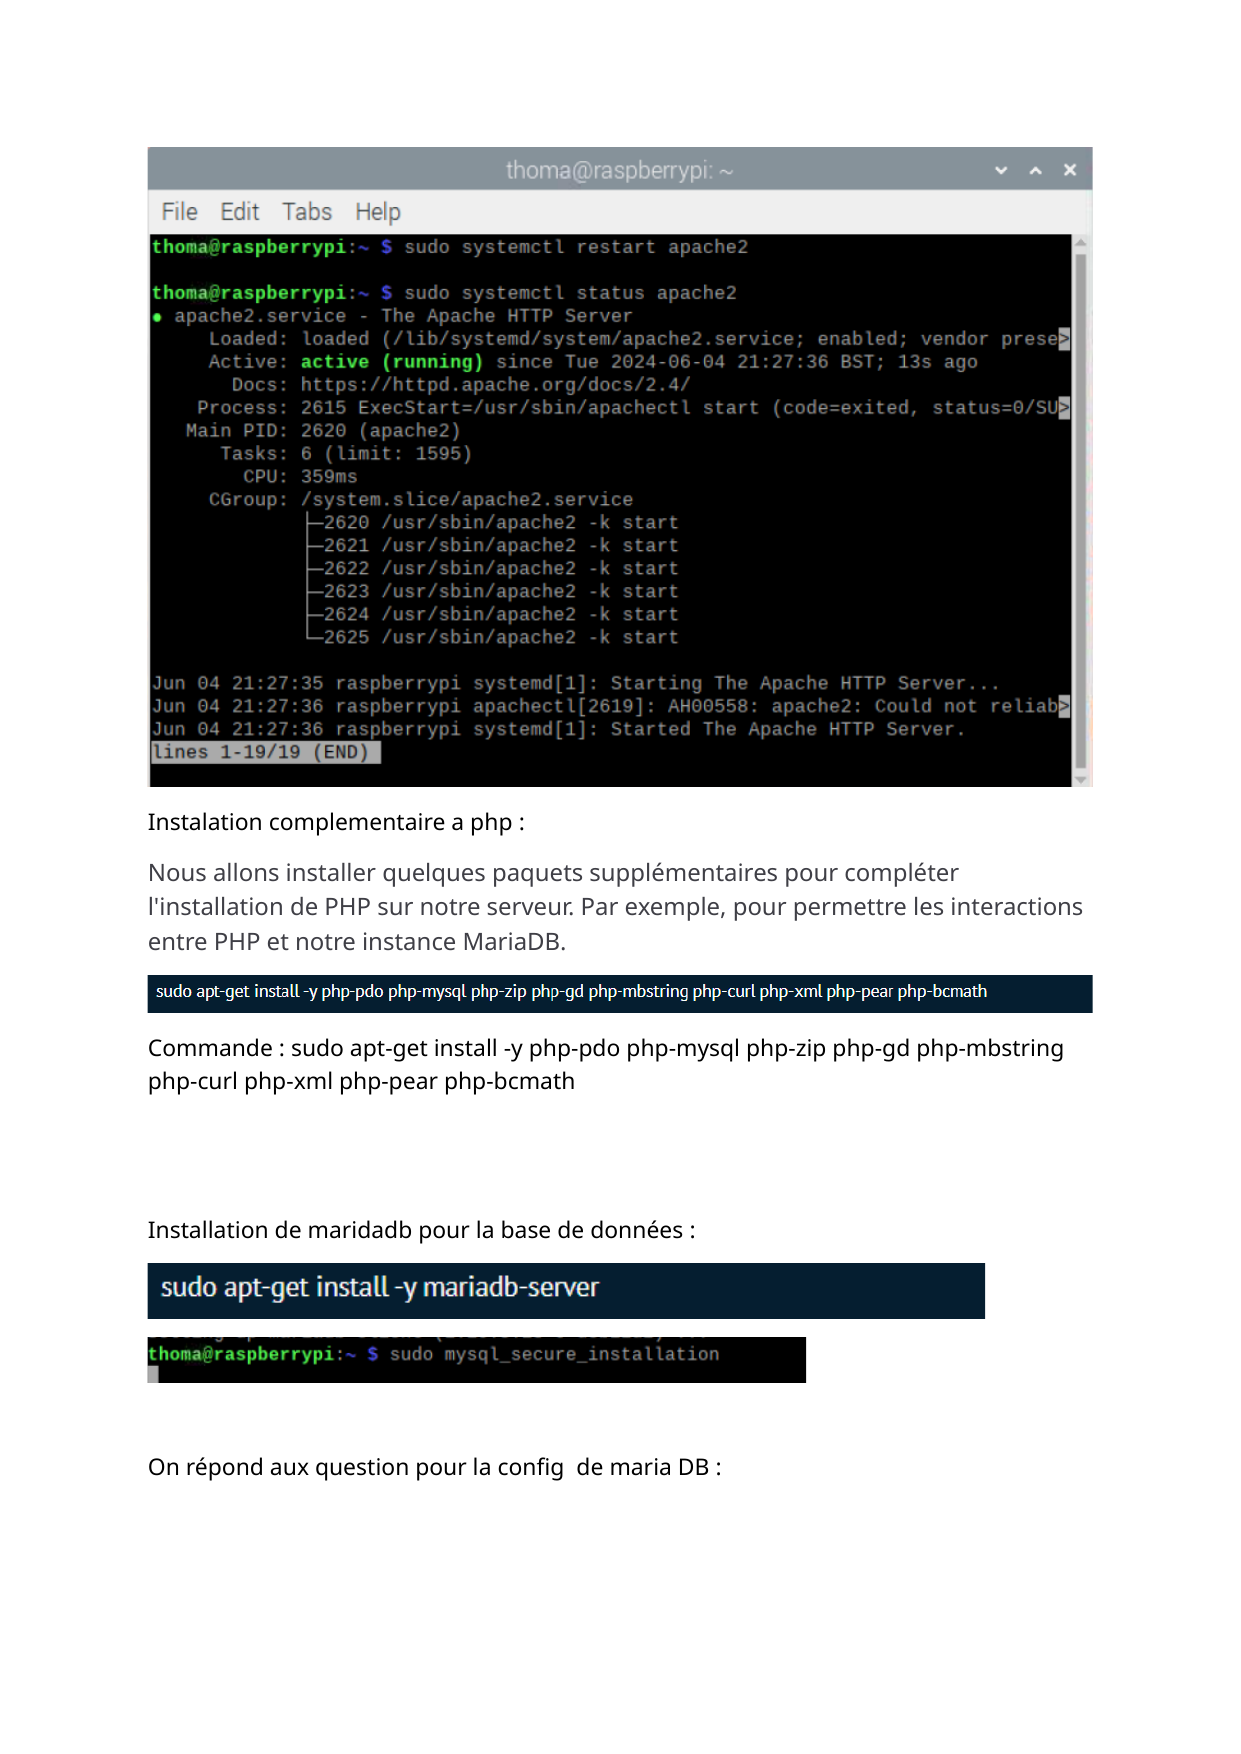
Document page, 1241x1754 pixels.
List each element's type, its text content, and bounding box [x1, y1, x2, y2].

picture [147, 1337, 807, 1383]
text Commande : sudo apt-get install -y php-pdo php-mysql php-zip php-gd php-mbstring php-curl php-xml php-pear php-bcmath [148, 1031, 1093, 1096]
text Instalation complementaire a php : [148, 806, 1093, 837]
picture [147, 1263, 986, 1319]
picture [147, 975, 1093, 1013]
text On répond aux question pour la config de maria DB : [148, 1451, 1093, 1483]
text Installation de maridadb pour la base de données : [148, 1214, 1093, 1245]
picture [147, 147, 1093, 787]
text Nous allons installer quelques paquets supplémentaires pour compléter l'installation de PHP sur notre serveur. Par exemple, pour permettre les interactions entre PHP et notre instance MariaDB. [148, 855, 1093, 957]
